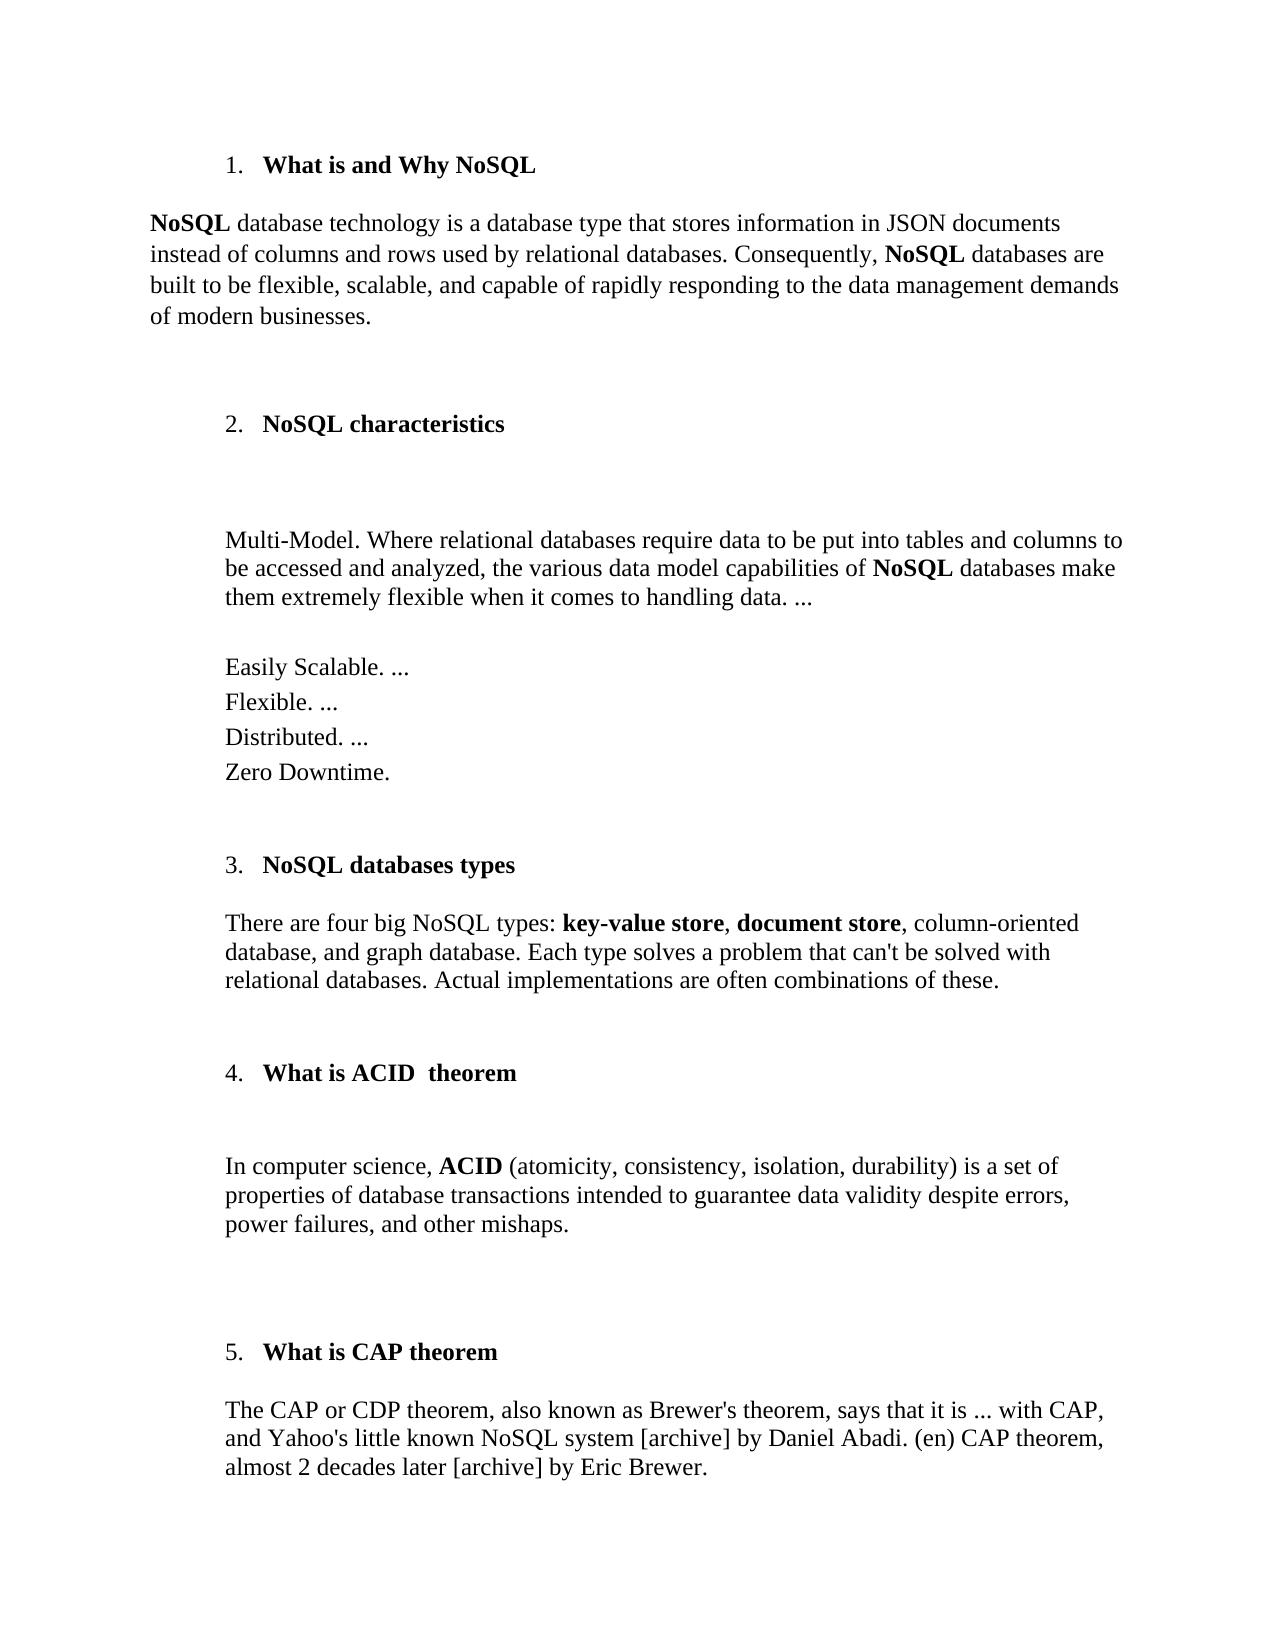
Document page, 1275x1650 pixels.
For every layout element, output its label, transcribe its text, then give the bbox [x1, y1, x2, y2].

list What is ACID theorem [225, 1058, 1125, 1087]
text The CAP or CDP theorem, also known as Brewer's theorem, says that it is ... with CAP, and Yahoo's little known NoSQL system [archive] by Daniel Abadi. (en) CAP theorem, almost 2 decades later [archive] by Eric Brewer. [225, 1395, 1125, 1481]
list NoSQL databases types [225, 850, 1125, 879]
list NoSQL characteristics [225, 409, 1125, 438]
list What is and Why NoSQL [225, 150, 1125, 179]
list What is CAP theorem [225, 1337, 1125, 1366]
text NoSQL database technology is a database type that stores information in JSON documents instead of columns and rows used by relational databases. Consequently, NoSQL databases are built to be flexible, scalable, and capable of rapidly responding to the data management demands of modern businesses. [150, 208, 1125, 330]
text Flexible. ... [225, 687, 1125, 716]
text In computer science, ACID (atomicity, consistency, isolation, durability) is a set of properties of database transactions intended to guarantee data validity despite errors, power failures, and other mishaps. [569, 1151, 1125, 1238]
text Distributed. ... [225, 722, 1125, 751]
text Multi-Model. Where relational databases require data to be put into tables and columns to be accessed and analyzed, the various data model capabilities of NoSQL databases make them extremely flexible when it comes to handling data. ... [225, 525, 1125, 611]
text Easily Scalable. ... [225, 652, 1125, 681]
text Zero Downtime. [225, 757, 1125, 786]
